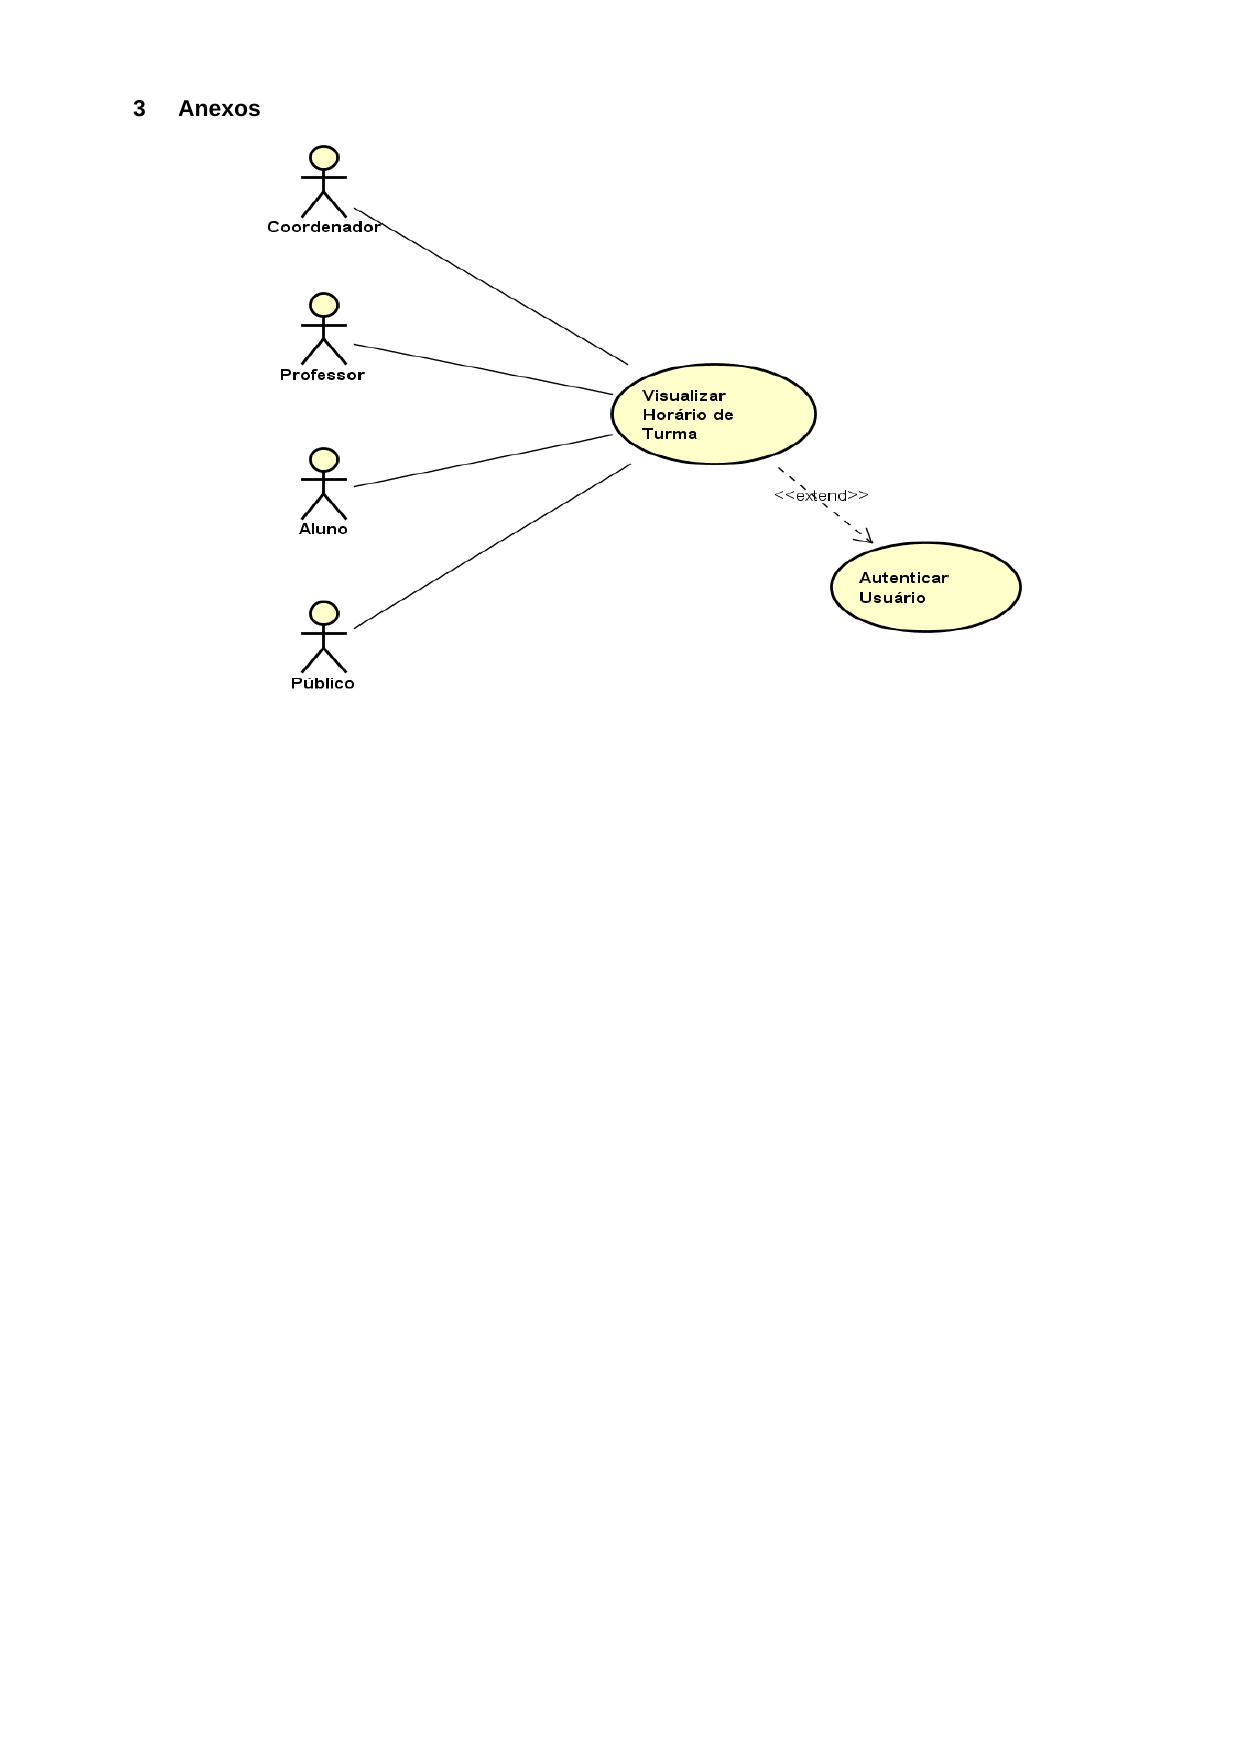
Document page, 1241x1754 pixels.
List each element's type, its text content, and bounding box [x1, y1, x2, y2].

list Anexos [133, 94, 1152, 121]
picture [252, 133, 1036, 727]
